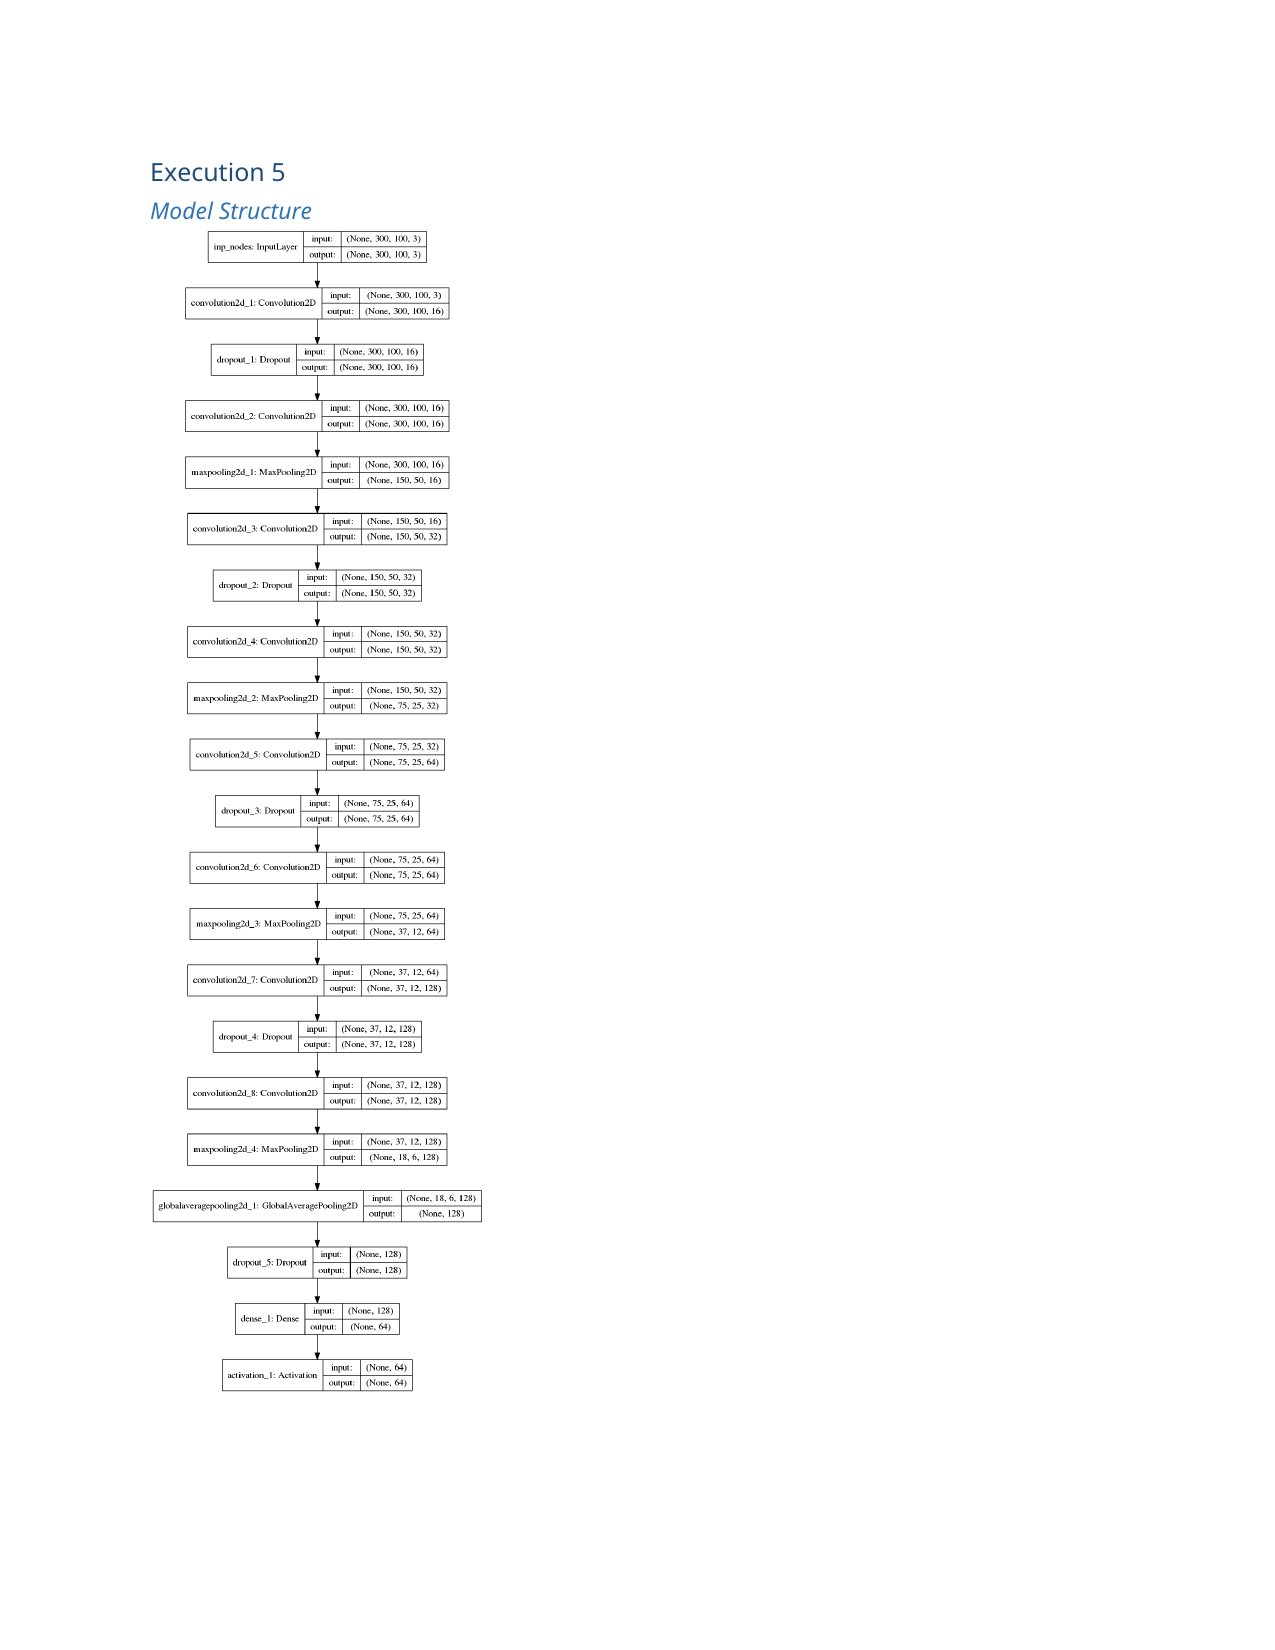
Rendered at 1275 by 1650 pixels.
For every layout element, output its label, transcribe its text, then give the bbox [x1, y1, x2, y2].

picture [150, 228, 484, 1394]
subtitle Execution 5 [150, 154, 1125, 188]
subtitle Model Structure [150, 195, 1125, 226]
